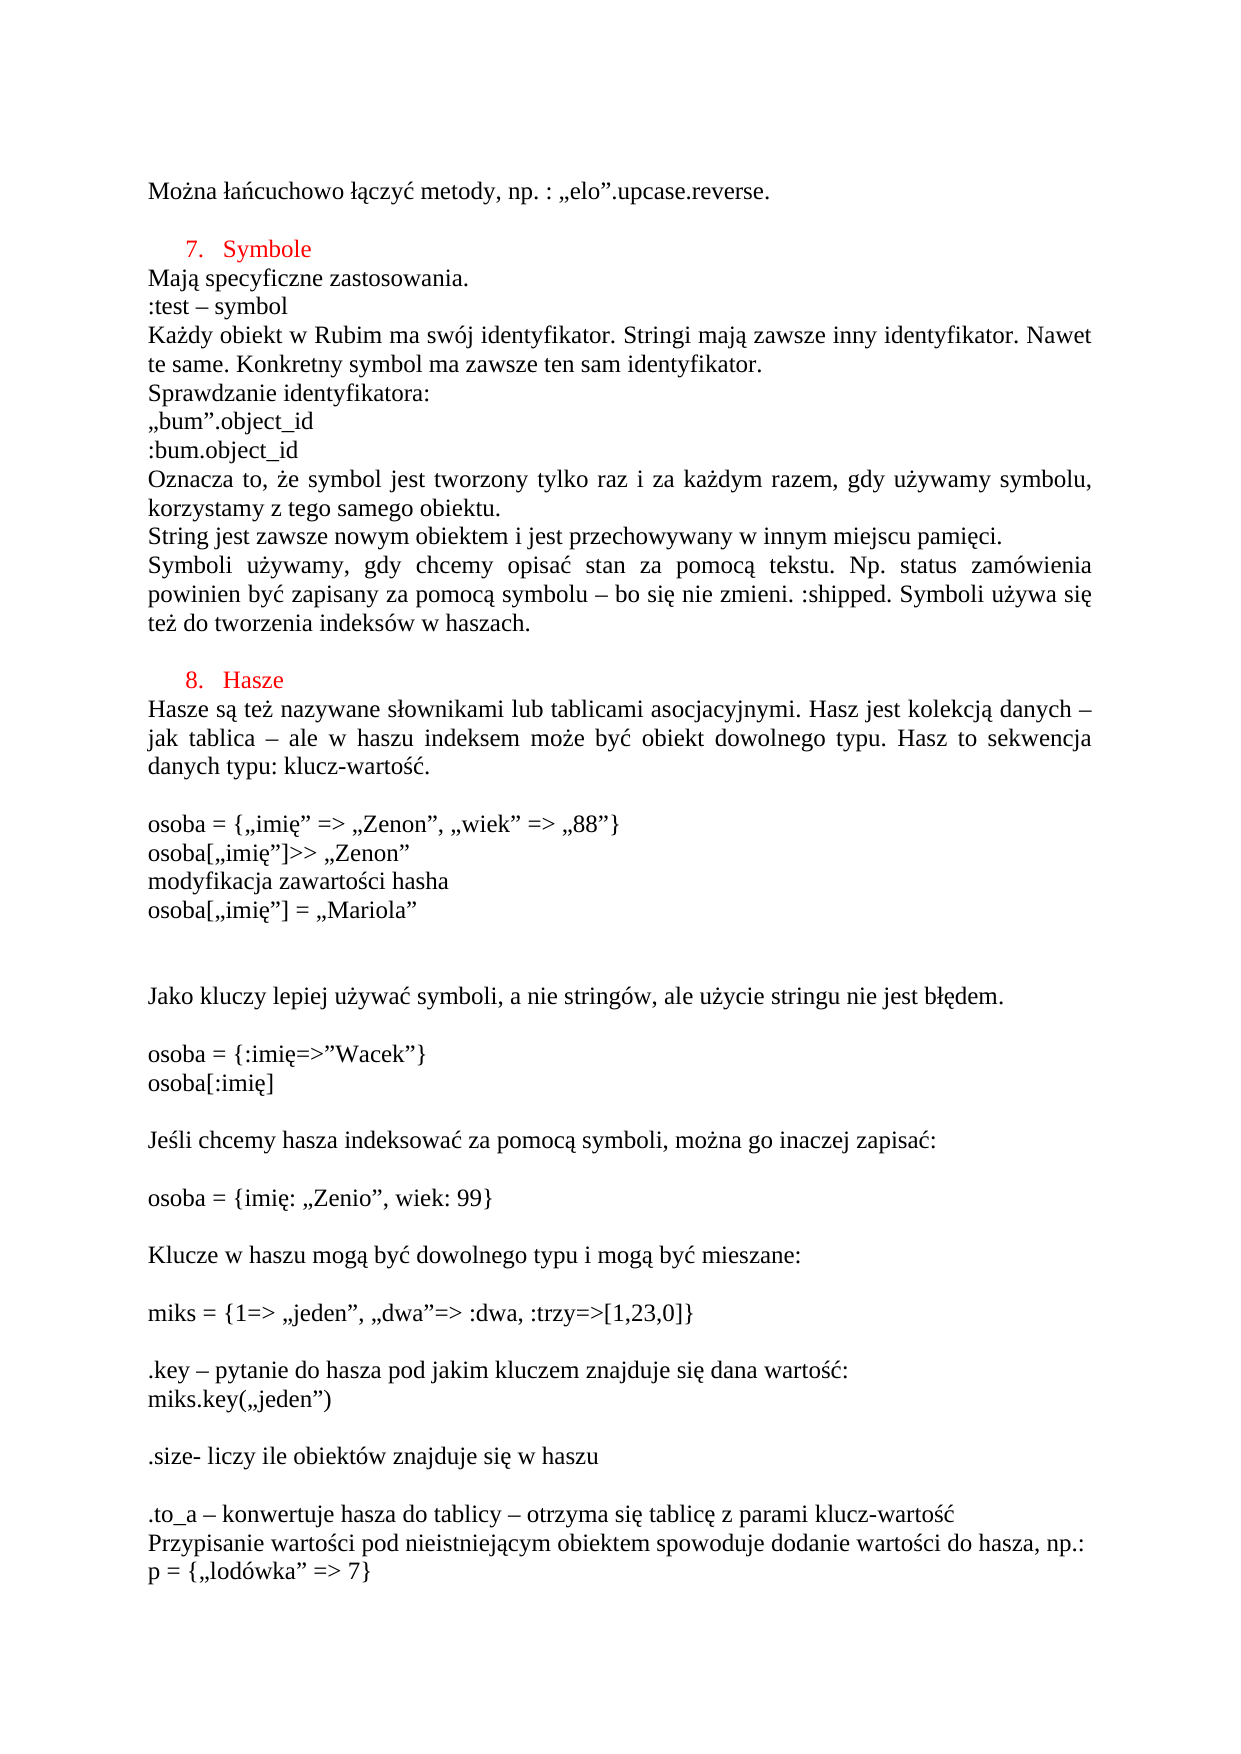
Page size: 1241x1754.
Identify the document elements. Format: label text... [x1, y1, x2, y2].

list Symbole [185, 234, 1093, 263]
text Oznacza to, że symbol jest tworzony tylko raz i za każdym razem, gdy używamy symbolu, korzystamy z tego samego obiektu. [148, 464, 1093, 521]
text osoba[:imię] [148, 1068, 1093, 1096]
text Symboli używamy, gdy chcemy opisać stan za pomocą tekstu. Np. status zamówienia powinien być zapisany za pomocą symbolu – bo się nie zmieni. :shipped. Symboli używa się też do tworzenia indeksów w haszach. [148, 550, 1093, 636]
text osoba = {:imię=>”Wacek”} [148, 1039, 1093, 1068]
text Każdy obiekt w Rubim ma swój identyfikator. Stringi mają zawsze inny identyfikator. Nawet te same. Konkretny symbol ma zawsze ten sam identyfikator. [148, 320, 1093, 378]
text miks.key(„jeden”) [148, 1384, 1093, 1413]
text Sprawdzanie identyfikatora: [148, 378, 1093, 406]
text :test – symbol [148, 291, 1093, 320]
text „bum”.object_id [148, 406, 1093, 435]
text Przypisanie wartości pod nieistniejącym obiektem spowoduje dodanie wartości do hasza, np.: [148, 1528, 1093, 1556]
text Jako kluczy lepiej używać symboli, a nie stringów, ale użycie stringu nie jest błędem. [148, 981, 1093, 1010]
text modyfikacja zawartości hasha [148, 866, 1093, 895]
text :bum.object_id [148, 435, 1093, 464]
text osoba = {„imię” => „Zenon”, „wiek” => „88”} [148, 809, 1093, 838]
text miks = {1=> „jeden”, „dwa”=> :dwa, :trzy=>[1,23,0]} [148, 1298, 1093, 1326]
text osoba[„imię”]>> „Zenon” [148, 838, 1093, 866]
text .size- liczy ile obiektów znajduje się w haszu [148, 1441, 1093, 1470]
list Hasze [185, 665, 1093, 694]
text Mają specyficzne zastosowania. [148, 263, 1093, 291]
text osoba = {imię: „Zenio”, wiek: 99} [148, 1183, 1093, 1211]
text String jest zawsze nowym obiektem i jest przechowywany w innym miejscu pamięci. [148, 521, 1093, 550]
text p = {„lodówka” => 7} [148, 1556, 1093, 1585]
text .key – pytanie do hasza pod jakim kluczem znajduje się dana wartość: [148, 1355, 1093, 1384]
text osoba[„imię”] = „Mariola” [148, 895, 1093, 924]
text Hasze są też nazywane słownikami lub tablicami asocjacyjnymi. Hasz jest kolekcją danych – jak tablica – ale w haszu indeksem może być obiekt dowolnego typu. Hasz to sekwencja danych typu: klucz-wartość. [148, 694, 1093, 780]
text Jeśli chcemy hasza indeksować za pomocą symboli, można go inaczej zapisać: [148, 1125, 1093, 1154]
text .to_a – konwertuje hasza do tablicy – otrzyma się tablicę z parami klucz-wartość [148, 1499, 1093, 1528]
text Można łańcuchowo łączyć metody, np. : „elo”.upcase.reverse. [148, 176, 1093, 205]
text Klucze w haszu mogą być dowolnego typu i mogą być mieszane: [148, 1240, 1093, 1269]
